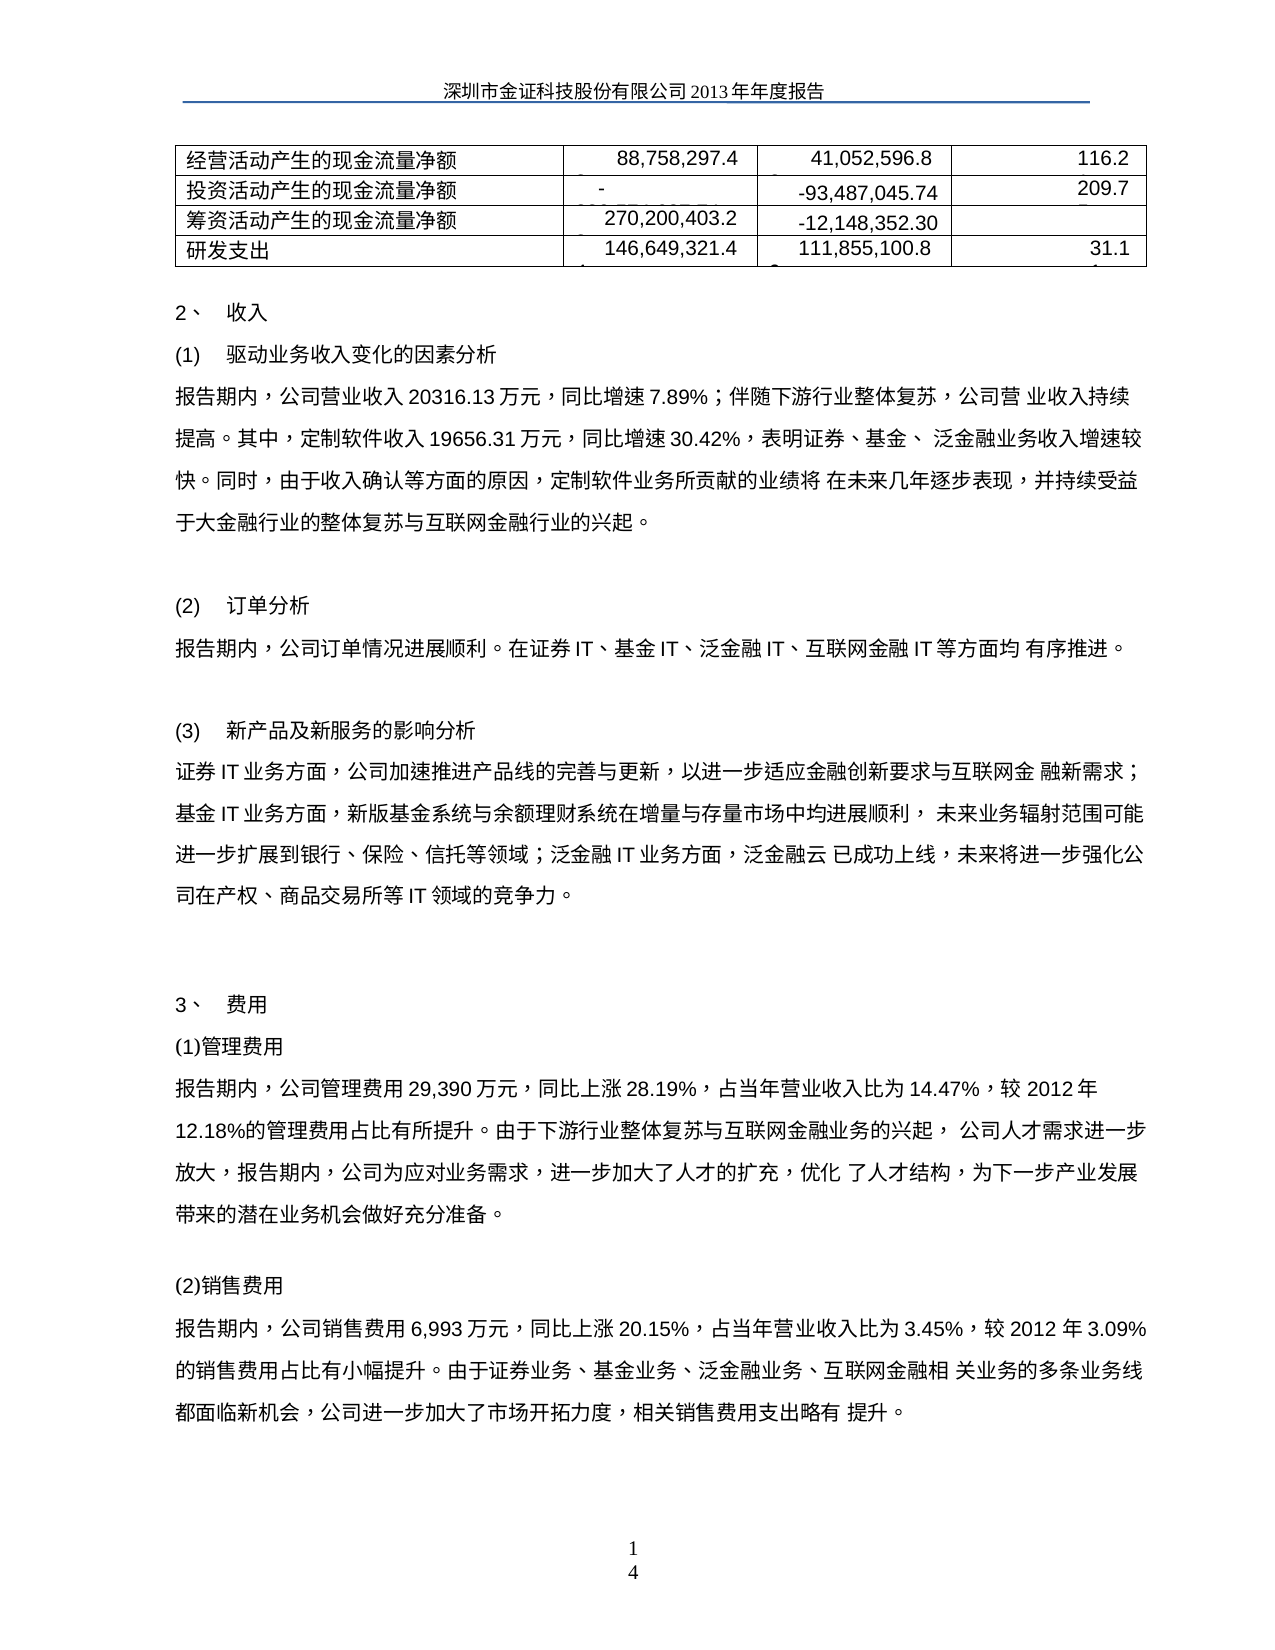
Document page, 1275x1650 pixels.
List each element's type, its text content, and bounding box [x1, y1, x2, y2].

list 订单分析 [175, 578, 1147, 622]
text 报告期内，公司管理费用29,390万元，同比上涨28.19%，占当年营业收入比为14.47%，较 2012年12.18%的管理费用占比有所提升。由于下游行业整体复苏与互联网金融业务的兴起， 公司人才需求进一步放大，报告期内，公司为应对业务需求，进一步加大了人才的扩充，优化 了人才结构，为下一步产业发展带来的潜在业务机会做好充分准备。 [175, 1063, 1147, 1231]
list 新产品及新服务的影响分析 [175, 705, 1147, 746]
text (2)销售费用 [175, 1260, 1147, 1302]
list 驱动业务收入变化的因素分析 [175, 329, 1147, 371]
table_cell 88,758,297.48 [564, 146, 757, 174]
text 证券IT业务方面，公司加速推进产品线的完善与更新，以进一步适应金融创新要求与互联网金 融新需求；基金IT业务方面，新版基金系统与余额理财系统在增量与存量市场中均进展顺利， 未来业务辐射范围可能进一步扩展到银行、保险、信托等领域；泛金融IT业务方面，泛金融云 已成功上线，未来将进一步强化公司在产权、商品交易所等IT领域的竞争力。 [175, 746, 1147, 912]
table_cell 投资活动产生的现金流量净额 [176, 176, 563, 204]
table_cell 111,855,100.89 [758, 236, 951, 266]
text 报告期内，公司营业收入20316.13万元，同比增速7.89%；伴随下游行业整体复苏，公司营 业收入持续提高。其中，定制软件收入19656.31万元，同比增速30.42%，表明证券、基金、 泛金融业务收入增速较快。同时，由于收入确认等方面的原因，定制软件业务所贡献的业绩将 在未来几年逐步表现，并持续受益于大金融行业的整体复苏与互联网金融行业的兴起。 [175, 371, 1147, 539]
table_cell 209.75 [952, 176, 1146, 204]
table_cell 41,052,596.83 [758, 146, 951, 174]
text 报告期内，公司订单情况进展顺利。在证券IT、基金IT、泛金融IT、互联网金融IT等方面均 有序推进。 [175, 622, 1147, 665]
table_cell -93,487,045.74 [758, 176, 951, 204]
text 2、 收入 [175, 287, 1147, 329]
table_cell [952, 206, 1146, 234]
text 报告期内，公司销售费用6,993万元，同比上涨20.15%，占当年营业收入比为3.45%，较2012 年3.09%的销售费用占比有小幅提升。由于证券业务、基金业务、泛金融业务、互联网金融相 关业务的多条业务线都面临新机会，公司进一步加大了市场开拓力度，相关销售费用支出略有 提升。 [175, 1302, 1147, 1429]
table_cell 研发支出 [176, 236, 563, 266]
table_cell 116.21 [952, 146, 1146, 174]
table_cell 筹资活动产生的现金流量净额 [176, 206, 563, 234]
table_cell 270,200,403.23 [564, 206, 757, 234]
text 3、 费用 [175, 979, 1147, 1021]
table_cell -12,148,352.30 [758, 206, 951, 234]
table_cell 146,649,321.44 [564, 236, 757, 266]
table_cell -289,574,627.74 [564, 176, 757, 204]
table_cell 31.11 [952, 236, 1146, 266]
table_cell 经营活动产生的现金流量净额 [176, 146, 563, 174]
text (1)管理费用 [175, 1021, 1147, 1063]
